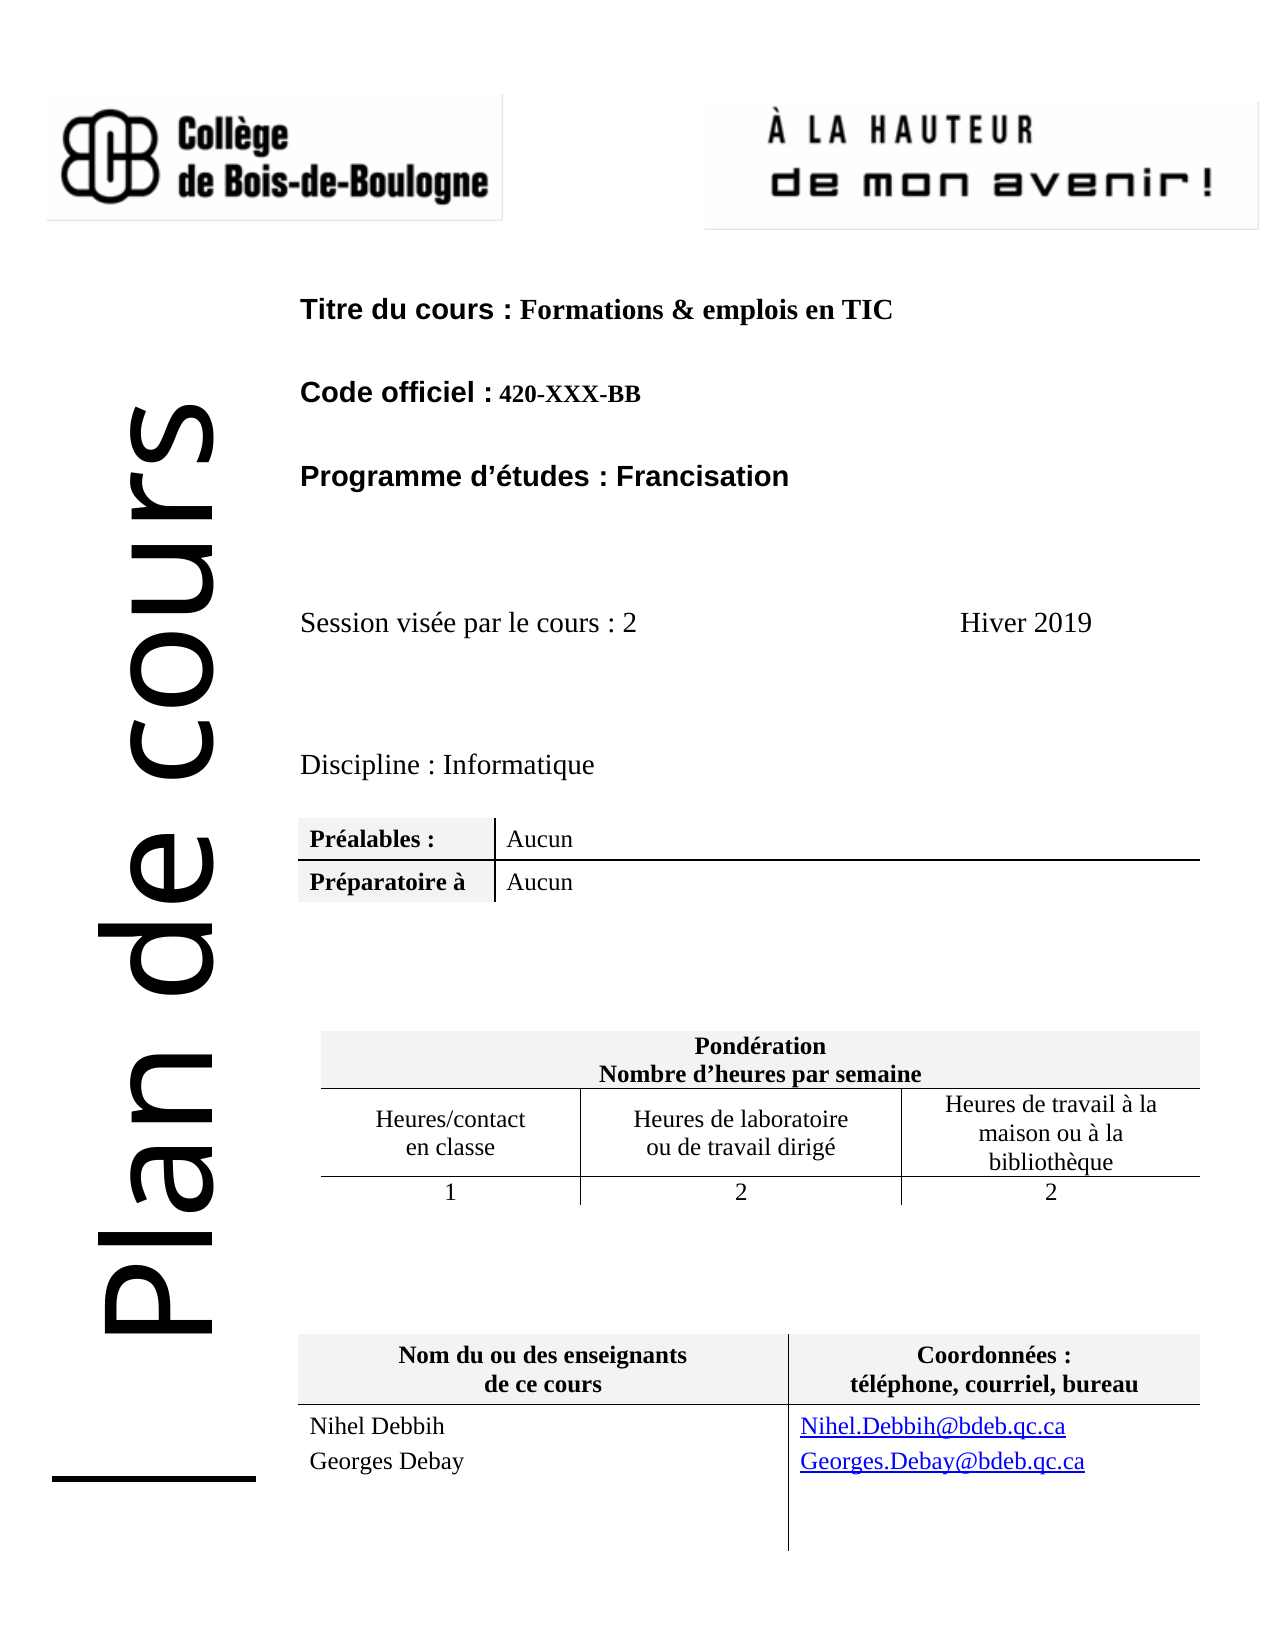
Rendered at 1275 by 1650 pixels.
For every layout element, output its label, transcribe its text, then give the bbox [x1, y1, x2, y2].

table_cell Heures de laboratoire ou de travail dirigé [581, 1089, 901, 1176]
picture [704, 102, 1260, 231]
table_cell Heures/contact en classe [321, 1089, 580, 1176]
text Programme d’études : Francisation [300, 459, 1200, 492]
table_cell 2 [902, 1177, 1200, 1205]
table_header Coordonnées : téléphone, courriel, bureau [789, 1334, 1200, 1404]
table_cell Nihel Debbih Georges Debay [298, 1405, 788, 1551]
text Session visée par le cours : 2 Hiver 2019 [300, 605, 1200, 638]
table_cell Nihel.Debbih@bdeb.qc.ca Georges.Debay@bdeb.qc.ca [789, 1405, 1200, 1551]
text Discipline : Informatique [300, 747, 1200, 781]
table_header Aucun [496, 818, 1200, 859]
text Code officiel : 420-XXX-BB [300, 375, 1200, 409]
table_header Pondération Nombre d’heures par semaine [321, 1031, 1200, 1088]
table_cell 1 [321, 1177, 580, 1205]
table_header Nom du ou des enseignants de ce cours [298, 1334, 788, 1404]
table_header Préalables : [298, 818, 494, 859]
table_cell Aucun [496, 861, 1200, 902]
table_cell 2 [581, 1177, 901, 1205]
text Titre du cours : Formations & emplois en TIC [300, 292, 1200, 325]
table_cell Heures de travail à la maison ou à la bibliothèque [902, 1089, 1200, 1176]
picture [46, 94, 503, 222]
table_cell Préparatoire à [298, 861, 494, 902]
